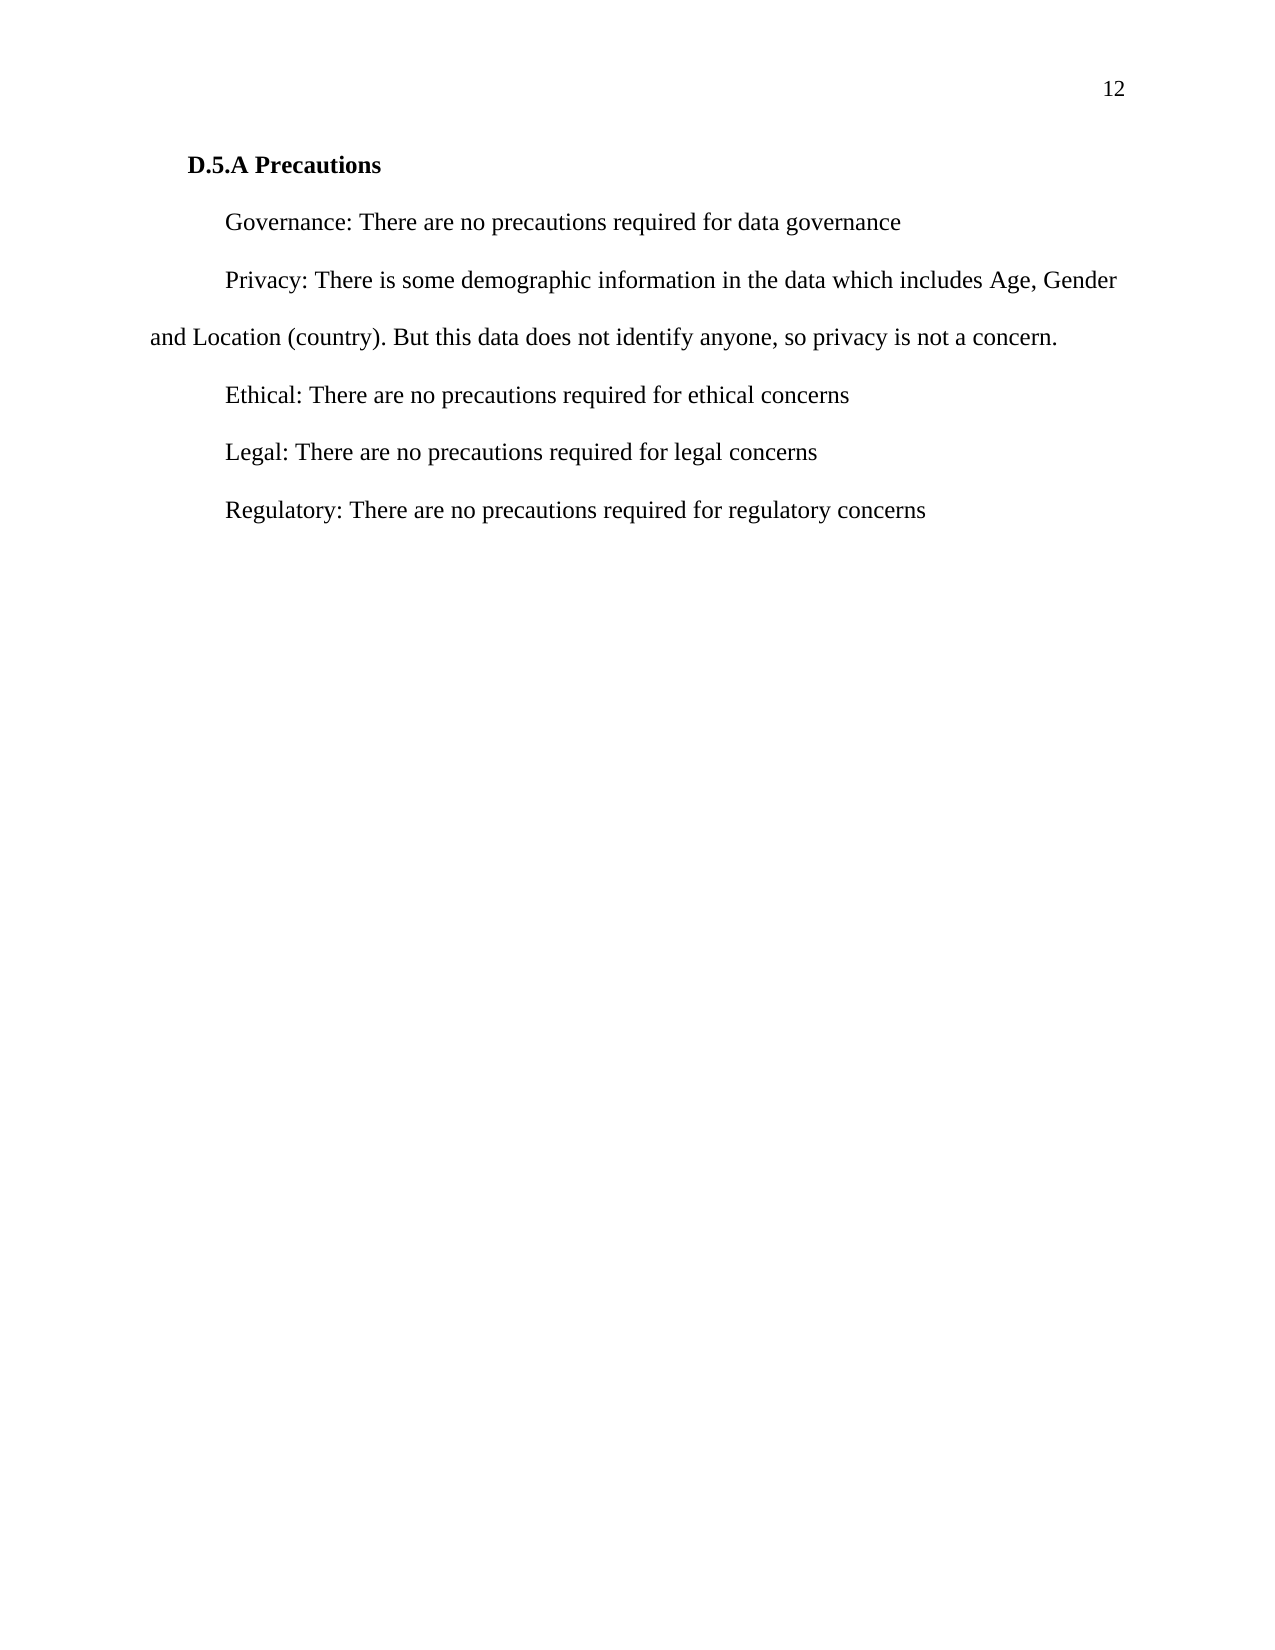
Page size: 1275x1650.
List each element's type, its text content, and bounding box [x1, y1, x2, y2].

text Ethical: There are no precautions required for ethical concerns [150, 380, 1125, 409]
subtitle D.5.A Precautions [150, 150, 1125, 179]
text Privacy: There is some demographic information in the data which includes Age, Gender and Location (country). But this data does not identify anyone, so privacy is not a concern. [150, 265, 1125, 351]
text Governance: There are no precautions required for data governance [150, 207, 1125, 236]
text Legal: There are no precautions required for legal concerns [150, 437, 1125, 466]
text Regulatory: There are no precautions required for regulatory concerns [150, 495, 1125, 524]
